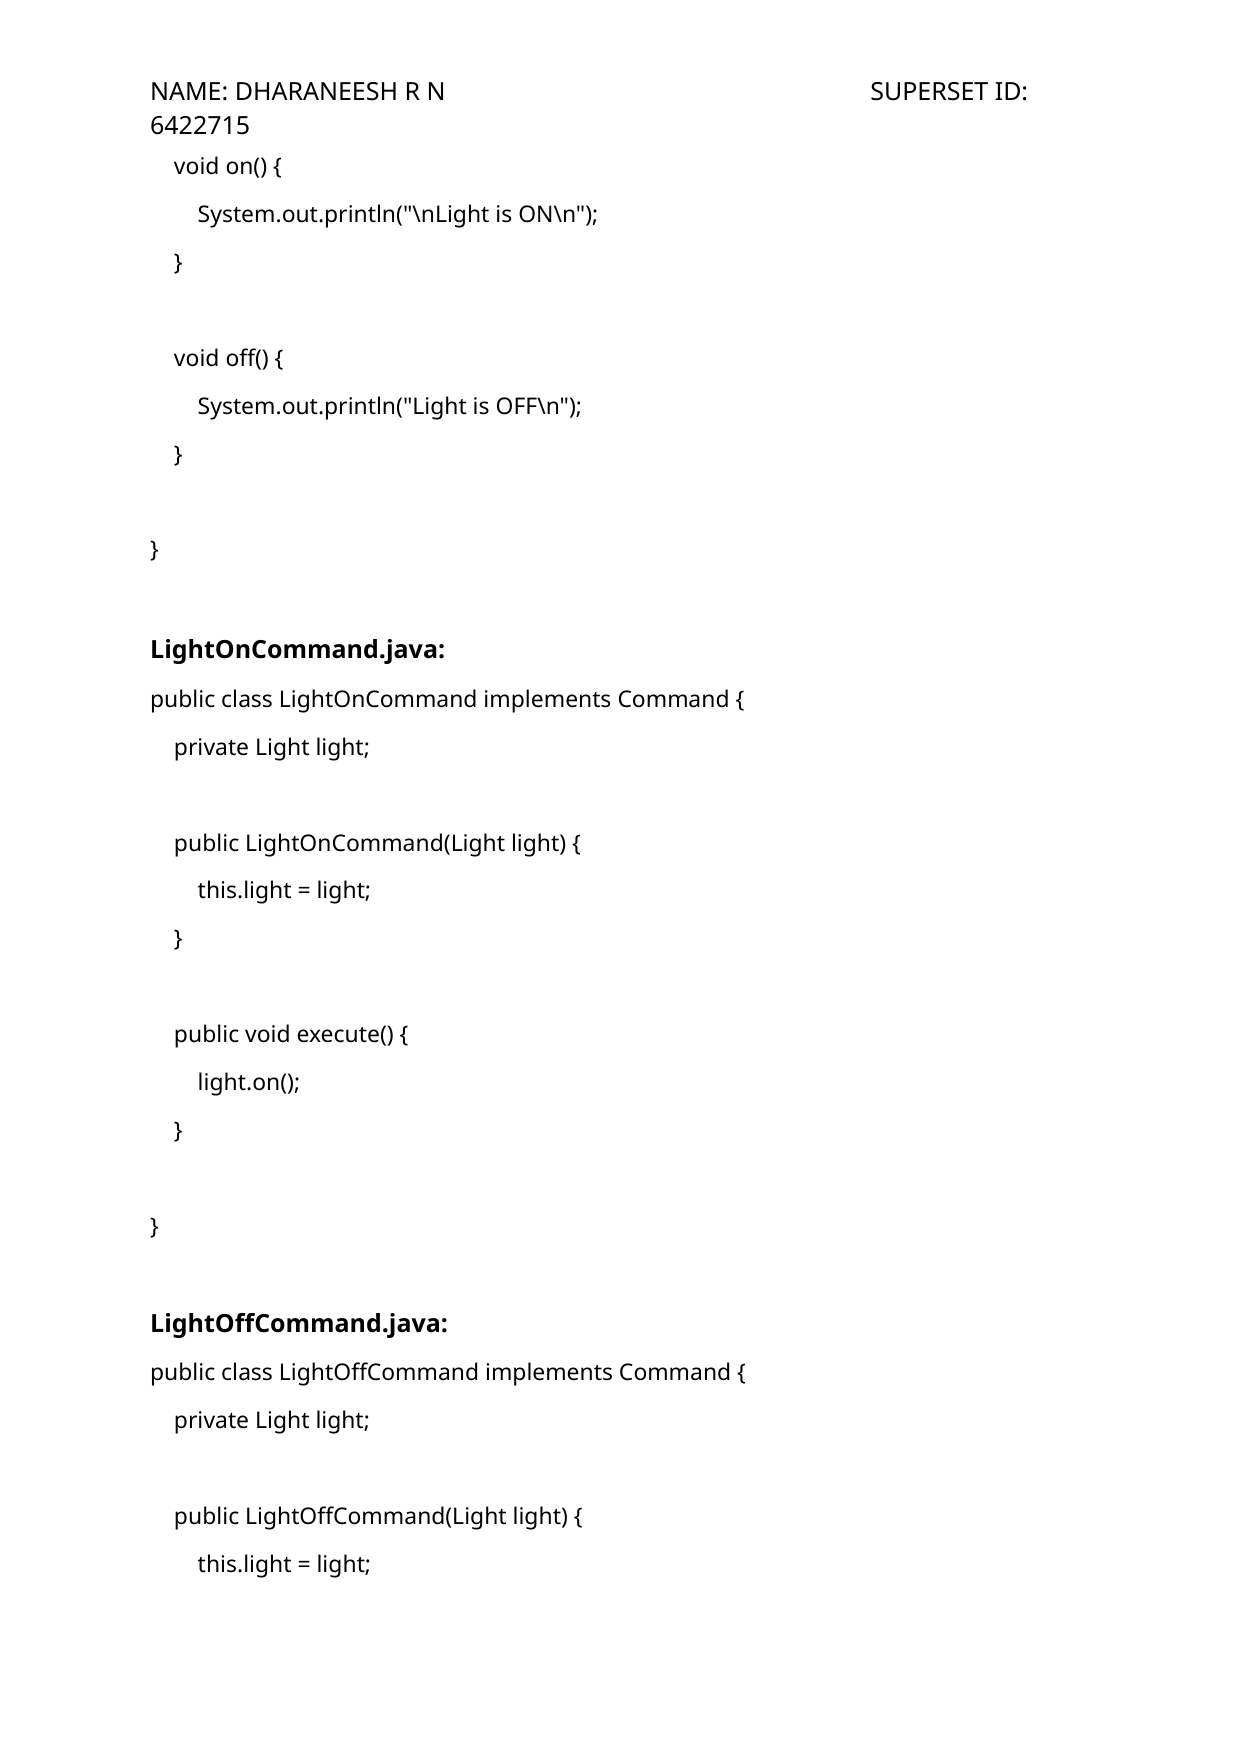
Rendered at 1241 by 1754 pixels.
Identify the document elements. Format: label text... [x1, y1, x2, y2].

text LightOffCommand.java: [150, 1306, 1090, 1340]
text private Light light; [150, 1404, 1090, 1436]
text light.on(); [150, 1066, 1090, 1097]
text public class LightOffCommand implements Command { [150, 1356, 1090, 1388]
text } [150, 246, 1090, 277]
text } [150, 1210, 1090, 1241]
text this.light = light; [150, 874, 1090, 906]
text private Light light; [150, 731, 1090, 762]
text } [150, 1114, 1090, 1145]
text LightOnCommand.java: [150, 632, 1090, 666]
text } [150, 533, 1090, 564]
text void on() { [150, 150, 1090, 181]
text public LightOffCommand(Light light) { [150, 1500, 1090, 1531]
text public class LightOnCommand implements Command { [150, 683, 1090, 714]
text } [150, 437, 1090, 469]
text System.out.println("\nLight is ON\n"); [150, 198, 1090, 229]
text System.out.println("Light is OFF\n"); [150, 389, 1090, 421]
text void off() { [150, 342, 1090, 373]
text this.light = light; [150, 1548, 1090, 1579]
text } [150, 922, 1090, 953]
text public LightOnCommand(Light light) { [150, 826, 1090, 858]
text public void execute() { [150, 1018, 1090, 1049]
